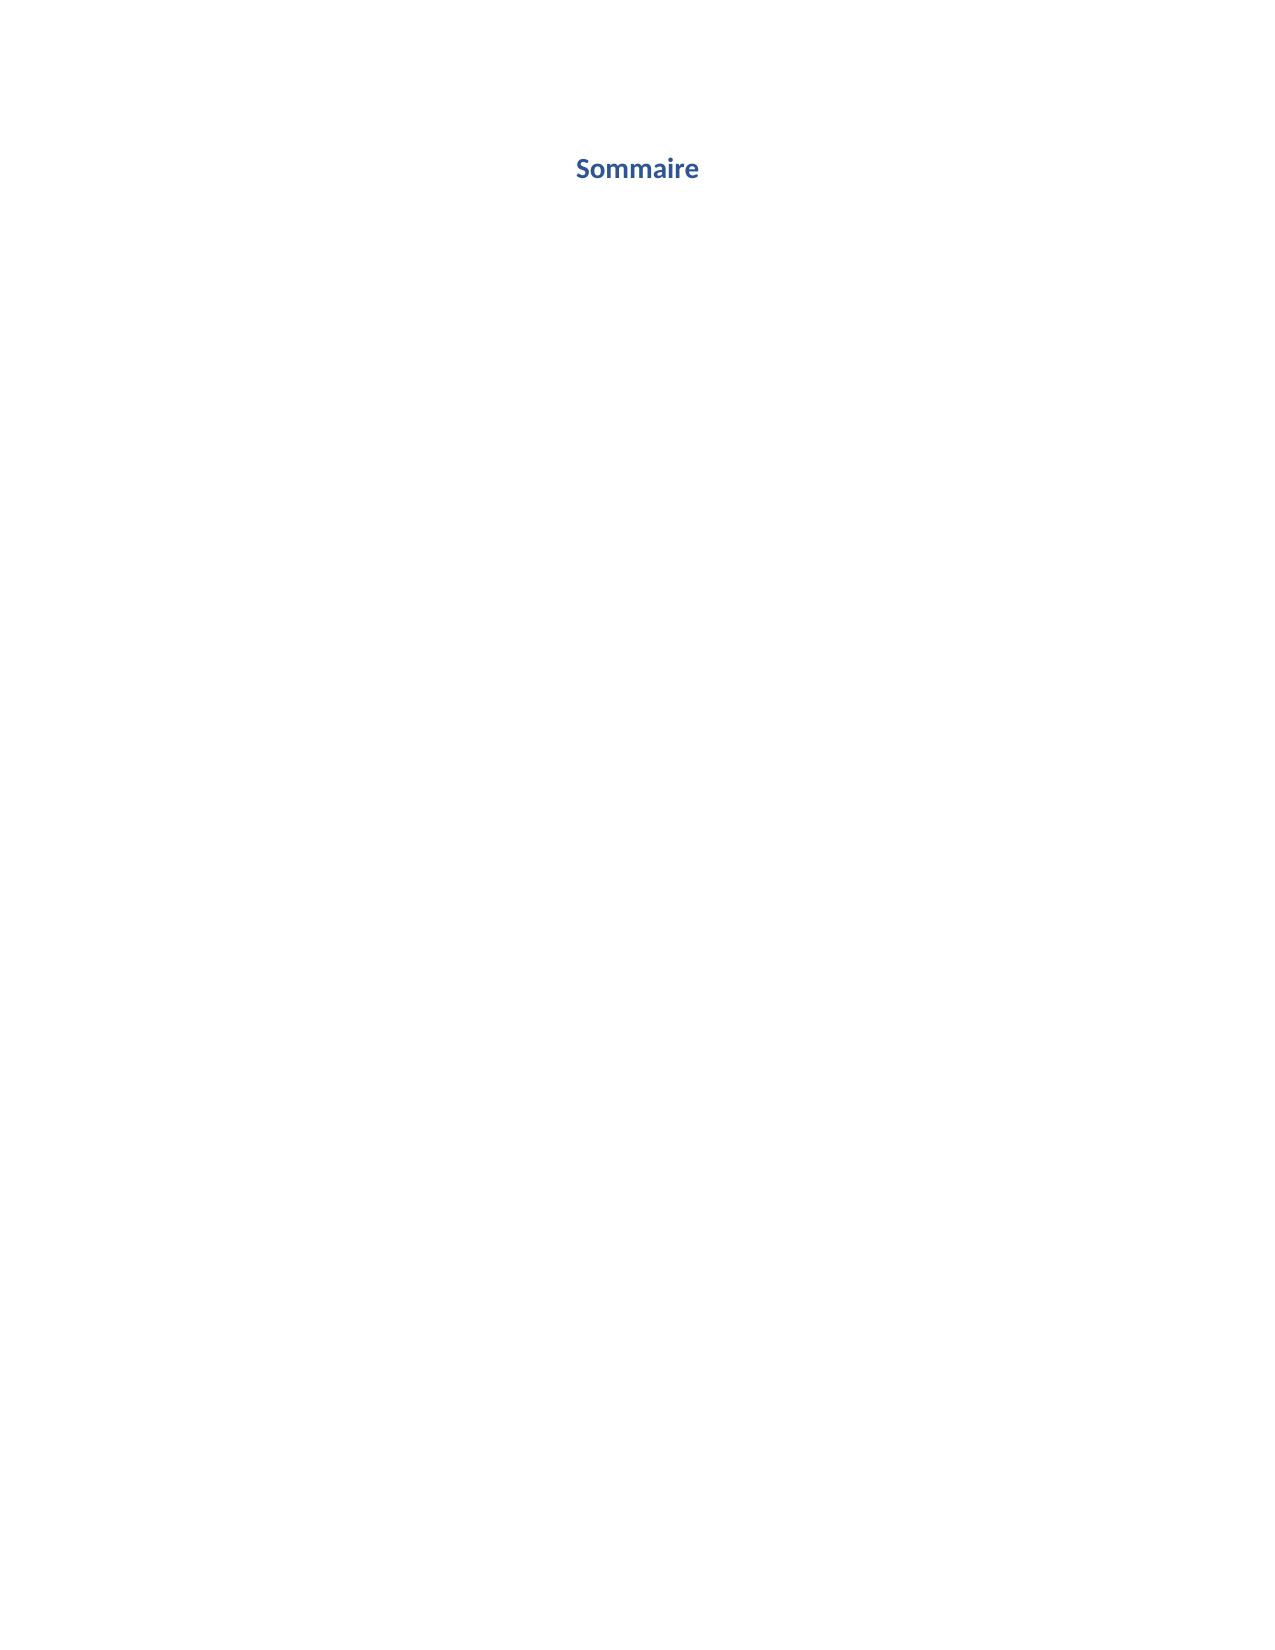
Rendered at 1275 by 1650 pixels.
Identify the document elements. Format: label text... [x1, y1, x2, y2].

text Sommaire [150, 150, 1125, 186]
